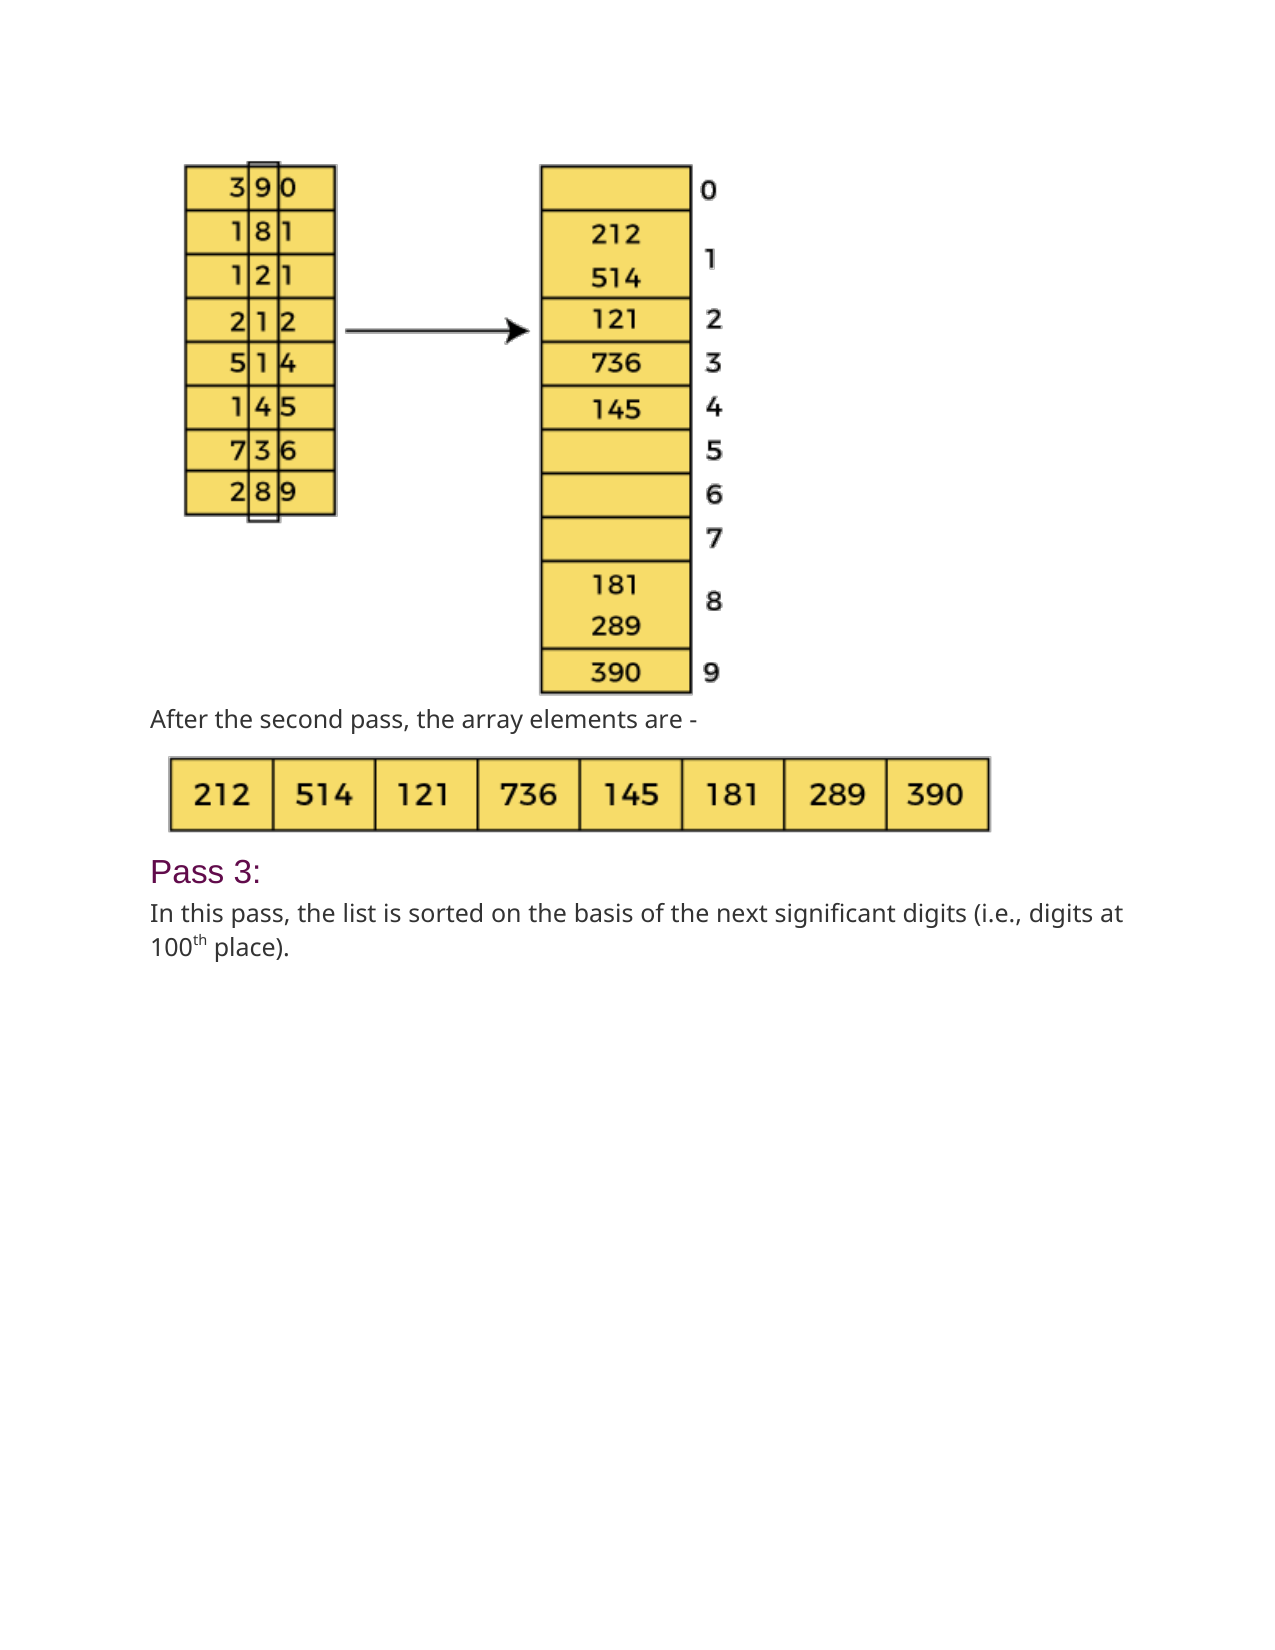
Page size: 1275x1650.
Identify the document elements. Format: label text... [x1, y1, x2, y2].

picture [150, 741, 1010, 848]
text Pass 3: [150, 852, 1125, 891]
picture [150, 150, 771, 697]
text In this pass, the list is sorted on the basis of the next significant digits (i.e., digits at 100th place). [150, 896, 1125, 964]
text After the second pass, the array elements are - [150, 702, 1125, 736]
